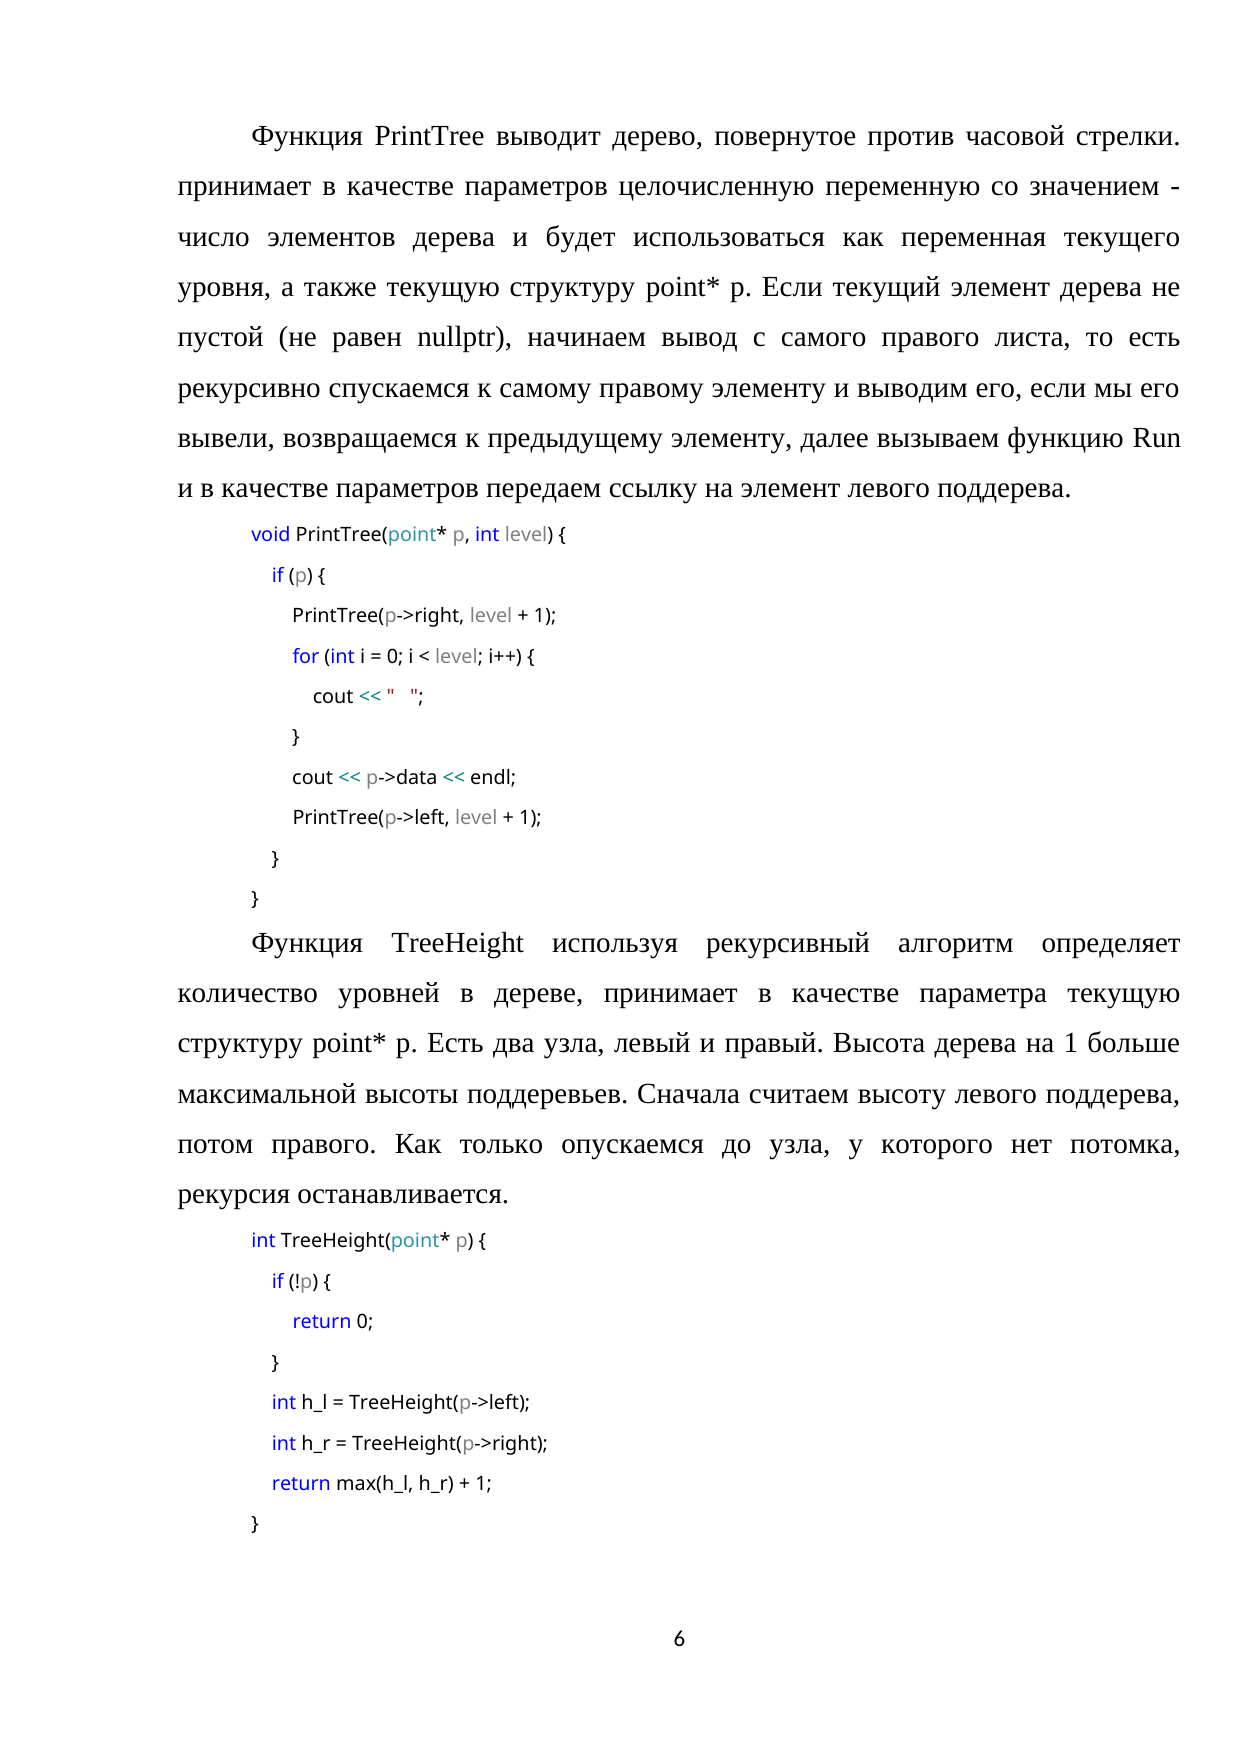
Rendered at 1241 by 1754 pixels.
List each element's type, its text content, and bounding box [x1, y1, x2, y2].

text int h_l = TreeHeight(p->left); [177, 1388, 1181, 1415]
text PrintTree(p->left, level + 1); [177, 803, 1181, 831]
text } [177, 1348, 1181, 1375]
text } [177, 844, 1181, 871]
text } [177, 723, 1181, 750]
text for (int i = 0; i < level; i++) { [177, 642, 1181, 669]
text Функция TreeHeight используя рекурсивный алгоритм определяет количество уровней в дереве, принимает в качестве параметра текущую структуру point* p. Есть два узла, левый и правый. Высота дерева на 1 больше максимальной высоты поддеревьев. Сначала считаем высоту левого поддерева, потом правого. Как только опускаемся до узла, у которого нет потомка, рекурсия останавливается. [177, 925, 1181, 1210]
text } [177, 884, 1181, 911]
text if (p) { [177, 561, 1181, 588]
text return 0; [177, 1307, 1181, 1334]
text PrintTree(p->right, level + 1); [177, 601, 1181, 628]
text if (!p) { [177, 1267, 1181, 1294]
text int h_r = TreeHeight(p->right); [177, 1429, 1181, 1456]
text Функция PrintTree выводит дерево, повернутое против часовой стрелки. принимает в качестве параметров целочисленную переменную со значением - число элементов дерева и будет использоваться как переменная текущего уровня, а также текущую структуру point* p. Если текущий элемент дерева не пустой (не равен nullptr), начинаем вывод с самого правого листа, то есть рекурсивно спускаемся к самому правому элементу и выводим его, если мы его вывели, возвращаемся к предыдущему элементу, далее вызываем функцию Run и в качестве параметров передаем ссылку на элемент левого поддерева. [177, 118, 1181, 504]
text cout << p->data << endl; [177, 763, 1181, 790]
text void PrintTree(point* p, int level) { [177, 521, 1181, 548]
text int TreeHeight(point* p) { [177, 1227, 1181, 1254]
text cout << " "; [177, 682, 1181, 709]
text return max(h_l, h_r) + 1; [177, 1469, 1181, 1496]
text } [177, 1509, 1181, 1537]
